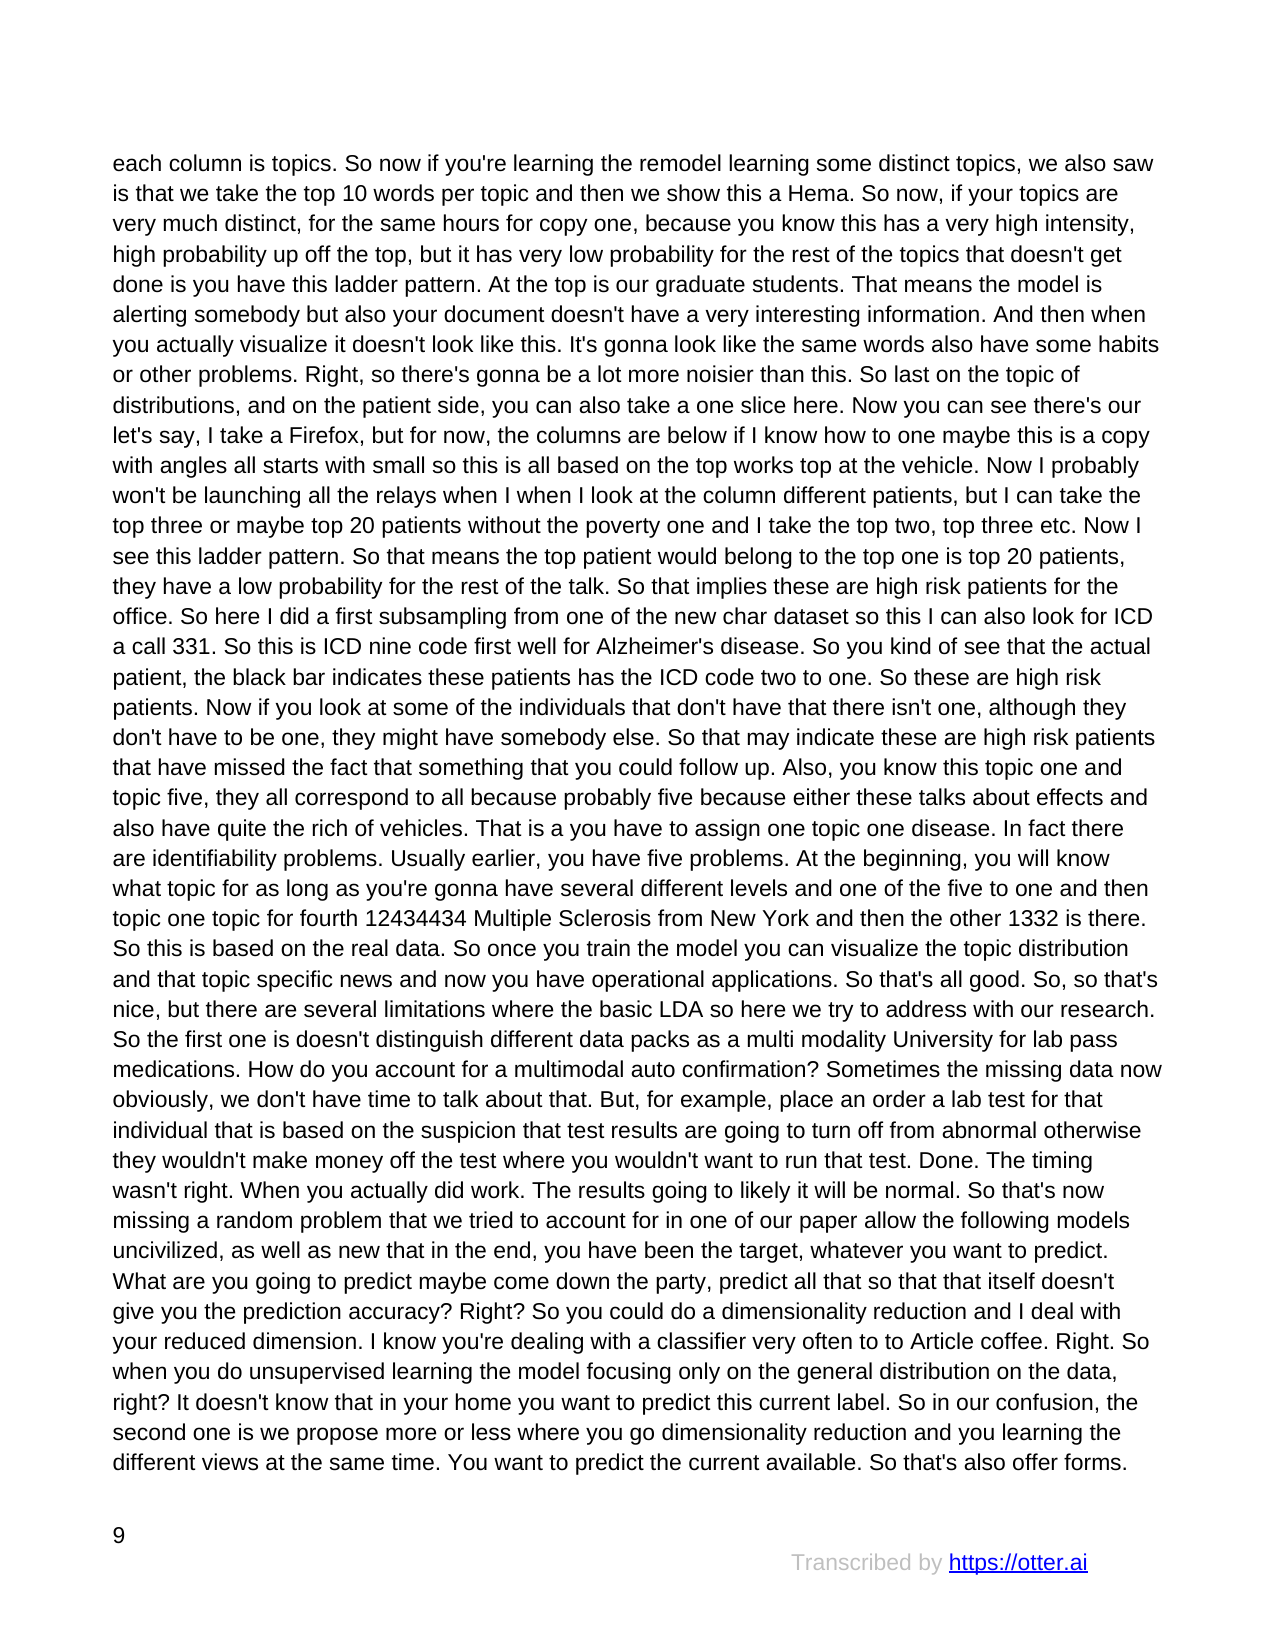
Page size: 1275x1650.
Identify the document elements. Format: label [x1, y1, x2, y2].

text [112, 150, 1162, 1475]
